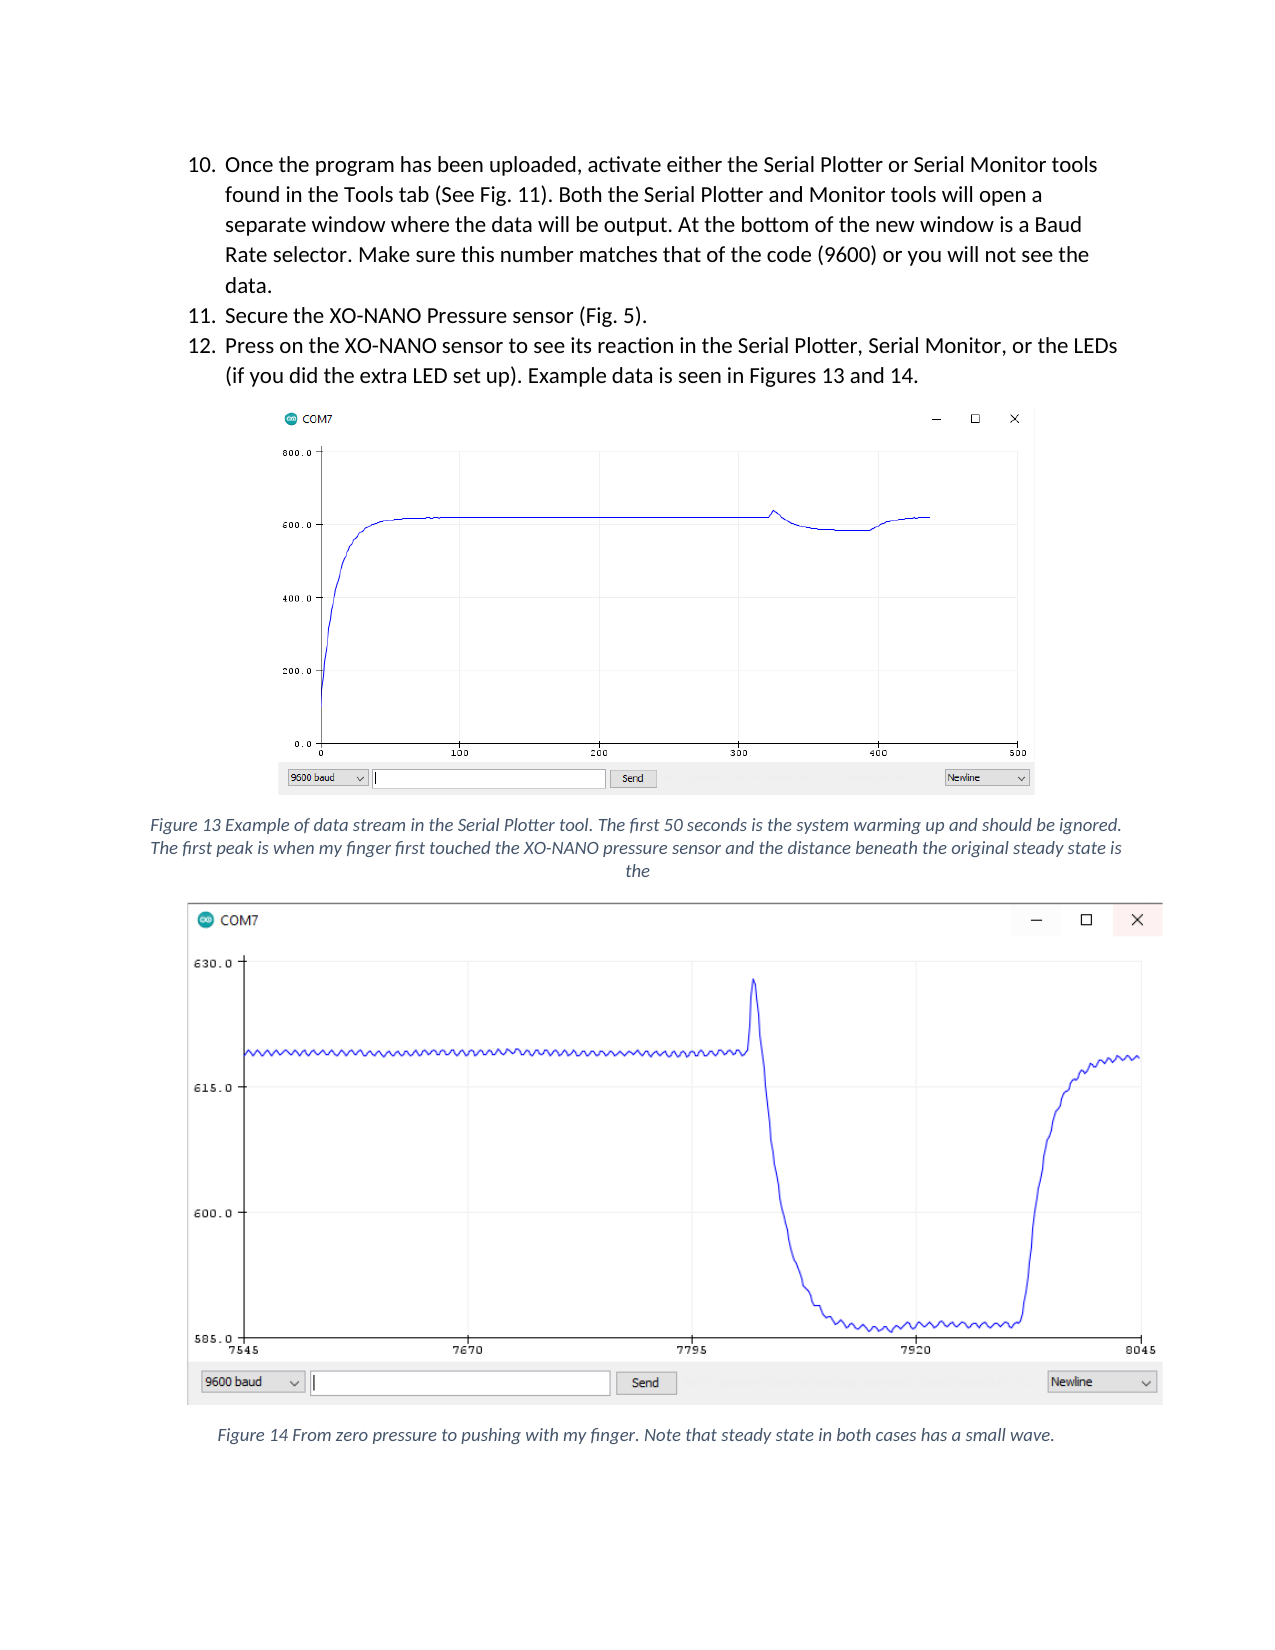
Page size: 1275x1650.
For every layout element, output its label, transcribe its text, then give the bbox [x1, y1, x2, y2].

picture [278, 408, 1035, 795]
list Once the program has been uploaded, activate either the Serial Plotter or Serial Monitor tools found in the Tools tab (See Fig. 11). Both the Serial Plotter and Monitor tools will open a separate window where the data will be output. At the bottom of the new window is a Baud Rate selector. Make sure this number matches that of the code (9600) or you will not see the data. [187, 150, 1125, 299]
list Secure the XO-NANO Pressure sensor (Fig. 5). [187, 301, 1125, 329]
picture [187, 902, 1163, 1405]
list Press on the XO-NANO sensor to see its reaction in the Serial Plotter, Serial Monitor, or the LEDs (if you did the extra LED set up). Example data is seen in Figures 13 and 14. [187, 331, 1125, 389]
